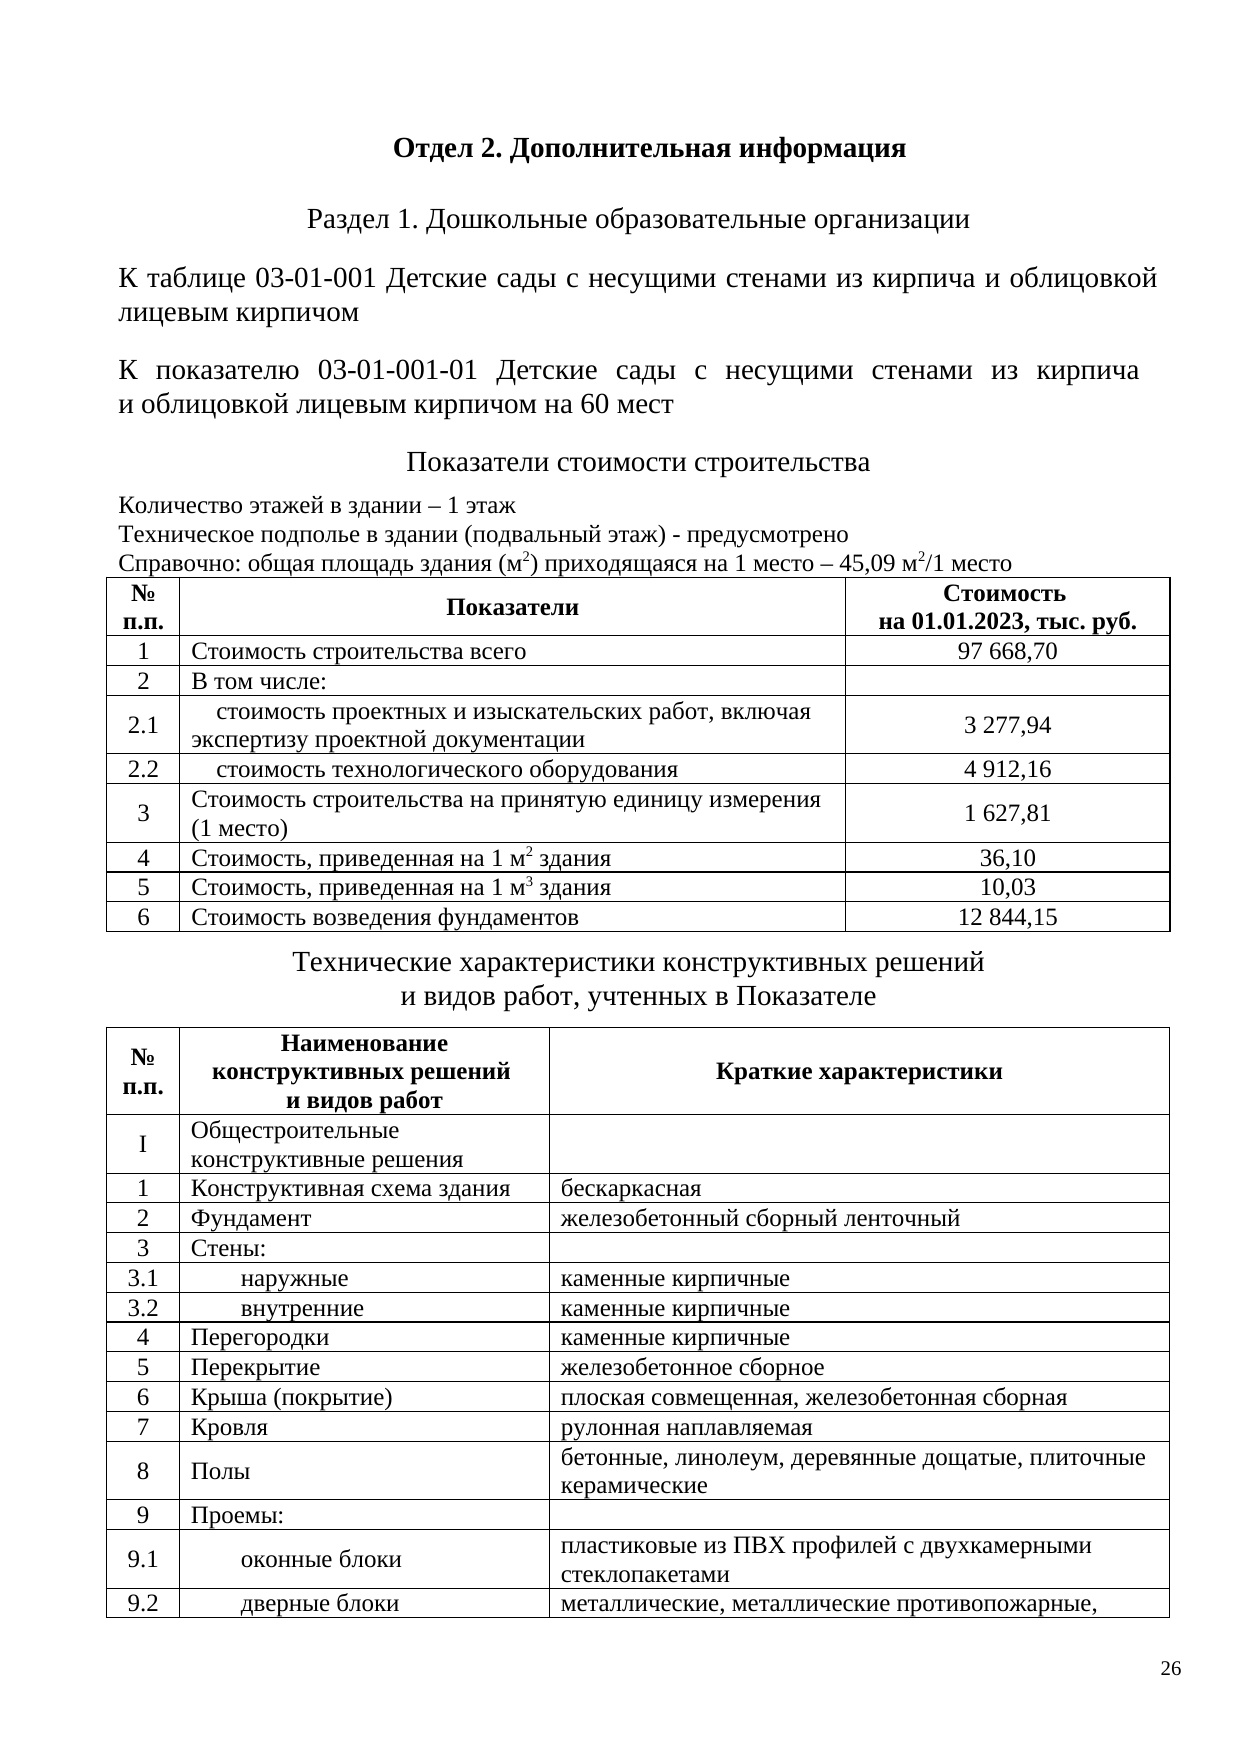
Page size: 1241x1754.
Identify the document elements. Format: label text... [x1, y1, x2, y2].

table_cell 6 [107, 1382, 179, 1411]
table_cell Стоимость строительства всего [180, 636, 845, 665]
table_cell наружные [180, 1263, 549, 1292]
table_cell 12 844,15 [846, 902, 1169, 931]
table_cell Показатели [180, 578, 845, 635]
table_cell стоимость проектных и изыскательских работ, включая экспертизу проектной документации [180, 696, 845, 753]
table_cell внутренние [180, 1293, 549, 1321]
table_cell 97 668,70 [846, 636, 1169, 665]
table_header Раздел 1. Дошкольные образовательные организации [107, 189, 1170, 248]
table_cell Полы [180, 1442, 549, 1499]
table_cell Технические характеристики конструктивных решений и видов работ, учтенных в Показателе [107, 932, 1170, 1024]
table_cell Показатели стоимости строительства [107, 432, 1170, 490]
table_cell 36,10 [846, 843, 1169, 871]
table_cell бетонные, линолеум, деревянные дощатые, плиточные керамические [550, 1442, 1169, 1499]
table_cell 3.1 [107, 1263, 179, 1292]
table_cell Стоимость на 01.01.2023, тыс. руб. [846, 578, 1169, 635]
table_cell 2 [107, 1203, 179, 1232]
table_cell 6 [107, 902, 179, 931]
table_cell 1 [107, 636, 179, 665]
table_cell 4 [107, 1323, 179, 1351]
table_cell Стоимость строительства на принятую единицу измерения (1 место) [180, 784, 845, 842]
table_cell 4 [107, 843, 179, 871]
table_cell каменные кирпичные [550, 1293, 1169, 1321]
table_cell I [107, 1115, 179, 1172]
table_header Наименование конструктивных решений и видов работ [180, 1028, 549, 1114]
table_cell 5 [107, 873, 179, 901]
table_cell № п.п. [107, 578, 179, 635]
table_cell дверные блоки [180, 1589, 549, 1617]
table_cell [550, 1589, 1169, 1617]
table_cell плоская совмещенная, железобетонная сборная [550, 1382, 1169, 1411]
table_cell каменные кирпичные [550, 1323, 1169, 1351]
table_cell 5 [107, 1352, 179, 1381]
table_cell Стоимость, приведенная на 1 м3 здания [180, 873, 845, 901]
table_cell 2.1 [107, 696, 179, 753]
table_cell каменные кирпичные [550, 1263, 1169, 1292]
table_cell К показателю 03-01-001-01 Детские сады с несущими стенами из кирпича и облицовкой лицевым кирпичом на 60 мест [107, 340, 1170, 432]
table_cell Крыша (покрытие) [180, 1382, 549, 1411]
table_cell 1 [107, 1174, 179, 1202]
table_cell рулонная наплавляемая [550, 1412, 1169, 1441]
table_cell Перегородки [180, 1323, 549, 1351]
table_cell пластиковые из ПВХ профилей с двухкамерными стеклопакетами [550, 1530, 1169, 1587]
table_cell 2.2 [107, 754, 179, 783]
table_cell Стоимость возведения фундаментов [180, 902, 845, 931]
table_cell стоимость технологического оборудования [180, 754, 845, 783]
table_cell 10,03 [846, 873, 1169, 901]
table_cell Стены: [180, 1233, 549, 1262]
table_cell Стоимость, приведенная на 1 м2 здания [180, 843, 845, 871]
table_cell [550, 1500, 1169, 1529]
table_cell оконные блоки [180, 1530, 549, 1587]
table_cell Справочно: общая площадь здания (м2) приходящаяся на 1 место – 45,09 м2/1 место [107, 548, 1170, 577]
table_cell 9 [107, 1500, 179, 1529]
table_cell Фундамент [180, 1203, 549, 1232]
table_cell 2 [107, 666, 179, 695]
table_cell В том числе: [180, 666, 845, 695]
table_cell 7 [107, 1412, 179, 1441]
table_cell К таблице 03-01-001 Детские сады с несущими стенами из кирпича и облицовкой лицевым кирпичом [107, 248, 1170, 340]
table_cell бескаркасная [550, 1174, 1169, 1202]
table_cell железобетонный сборный ленточный [550, 1203, 1169, 1232]
table_header Краткие характеристики [550, 1028, 1169, 1114]
table_cell Проемы: [180, 1500, 549, 1529]
table_cell Перекрытие [180, 1352, 549, 1381]
table_cell 1 627,81 [846, 784, 1169, 842]
table_cell 3 [107, 784, 179, 842]
table_header № п.п. [107, 1028, 179, 1114]
table_cell 3.2 [107, 1293, 179, 1321]
table_cell Общестроительные конструктивные решения [180, 1115, 549, 1172]
subtitle Отдел 2. Дополнительная информация [118, 131, 1181, 164]
table_cell 3 [107, 1233, 179, 1262]
table_cell 9.1 [107, 1530, 179, 1587]
table_cell Конструктивная схема здания [180, 1174, 549, 1202]
table_cell 3 277,94 [846, 696, 1169, 753]
table_cell [550, 1233, 1169, 1262]
table_cell Кровля [180, 1412, 549, 1441]
table_cell [846, 666, 1169, 695]
table_cell [550, 1115, 1169, 1172]
table_cell Количество этажей в здании – 1 этаж [107, 490, 1170, 519]
table_cell Техническое подполье в здании (подвальный этаж) - предусмотрено [107, 519, 1170, 548]
table_cell железобетонное сборное [550, 1352, 1169, 1381]
table_cell 4 912,16 [846, 754, 1169, 783]
table_cell 8 [107, 1442, 179, 1499]
table_cell 9.2 [107, 1589, 179, 1617]
